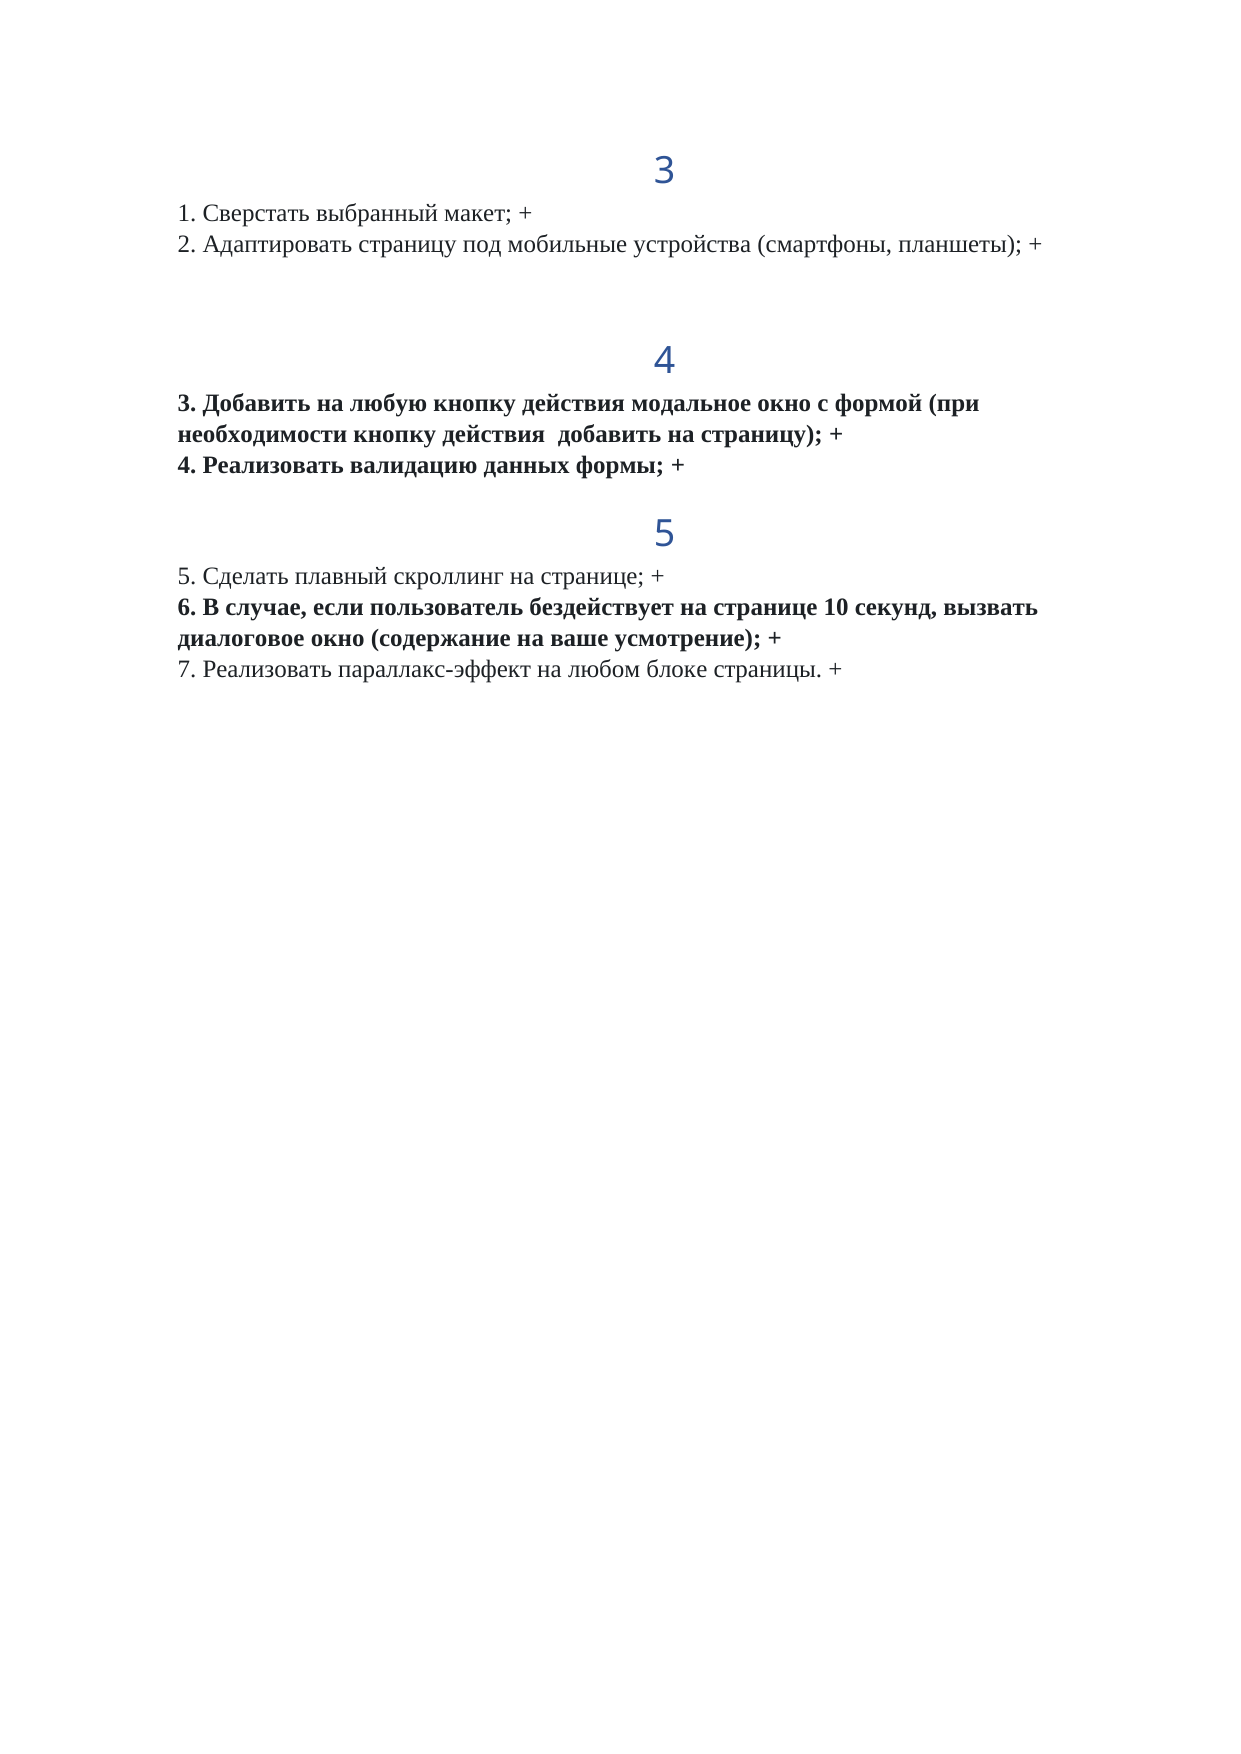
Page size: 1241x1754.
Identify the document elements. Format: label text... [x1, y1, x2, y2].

subtitle 5 [177, 506, 1152, 557]
text 1. Сверстать выбранный макет; + 2. Адаптировать страницу под мобильные устройства (смартфоны, планшеты); + [177, 198, 1152, 258]
text 3. Добавить на любую кнопку действия модальное окно с формой (при необходимости кнопку действия добавить на страницу); + 4. Реализовать валидацию данных формы; + [177, 388, 1152, 479]
subtitle 3 [177, 143, 1152, 194]
text 5. Сделать плавный скроллинг на странице; + 6. В случае, если пользователь бездействует на странице 10 секунд, вызвать диалоговое окно (содержание на ваше усмотрение); + 7. Реализовать параллакс-эффект на любом блоке страницы. + [177, 561, 1152, 683]
subtitle 4 [177, 333, 1152, 384]
